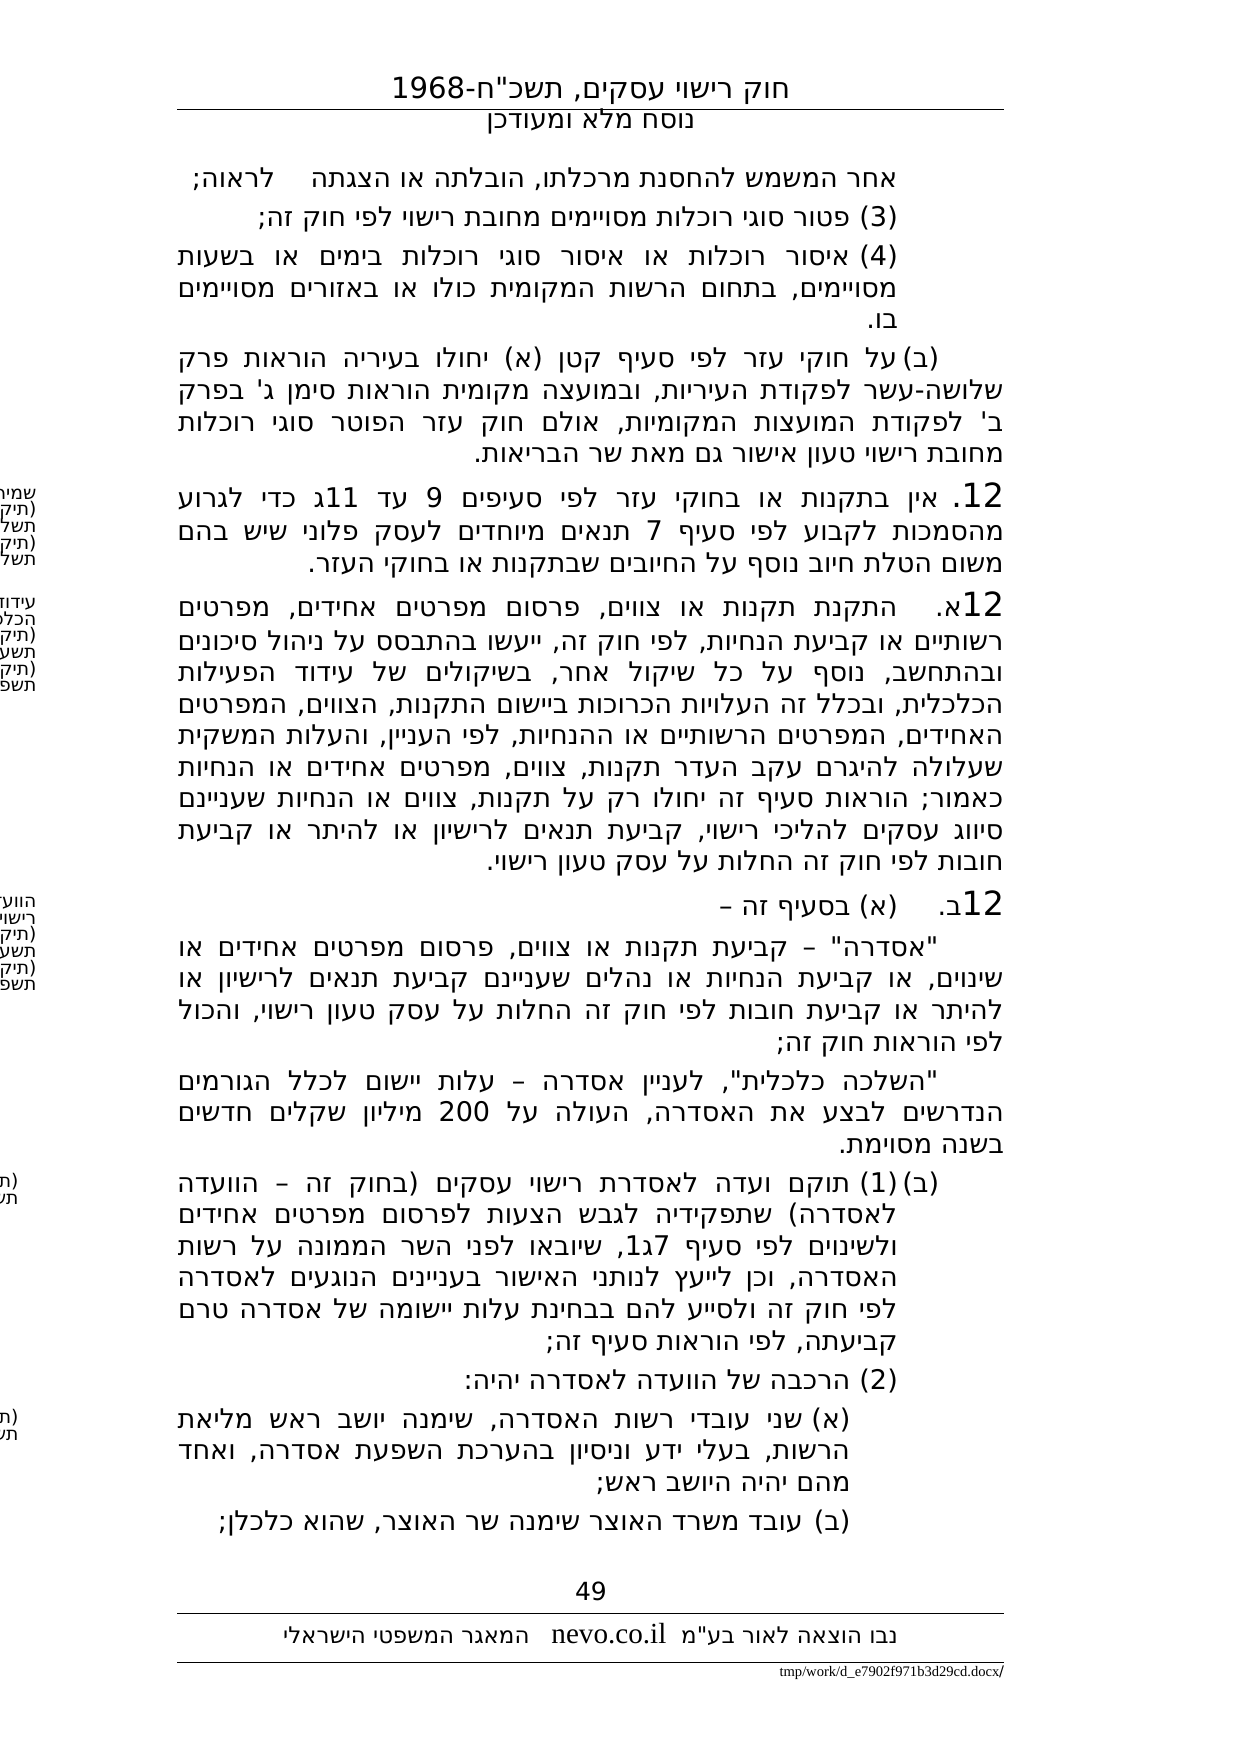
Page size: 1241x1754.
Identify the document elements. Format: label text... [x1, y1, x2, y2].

text "השלכה כלכלית", לעניין אסדרה – עלות יישום לכלל הגורמים הנדרשים לבצע את האסדרה, העולה על 200 מיליון שקלים חדשים בשנה מסוימת. [177, 1065, 1004, 1159]
text 12. אין בתקנות או בחוקי עזר לפי סעיפים 9 עד 11ג כדי לגרוע מהסמכות לקבוע לפי סעיף 7 תנאים מיוחדים לעסק פלוני שיש בהם משום הטלת חיוב נוסף על החיובים שבתקנות או בחוקי העזר. [177, 476, 1004, 578]
text (ב) על חוקי עזר לפי סעיף קטן (א) יחולו בעיריה הוראות פרק שלושה-עשר לפקודת העיריות, ובמועצה מקומית הוראות סימן ג' בפרק ב' לפקודת המועצות המקומיות, אולם חוק עזר הפוטר סוגי רוכלות מחובת רישוי טעון אישור גם מאת שר הבריאות. [177, 343, 1004, 469]
text "אסדרה" – קביעת תקנות או צווים, פרסום מפרטים אחידים או שינוים, או קביעת הנחיות או נהלים שעניינם קביעת תנאים לרישיון או להיתר או קביעת חובות לפי חוק זה החלות על עסק טעון רישוי, והכול לפי הוראות חוק זה; [177, 931, 1004, 1057]
text (ב) עובד משרד האוצר שימנה שר האוצר, שהוא כלכלן; [177, 1505, 851, 1537]
text (3) פטור סוגי רוכלות מסויימים מחובת רישוי לפי חוק זה; [177, 201, 898, 233]
text 12ב. (א) בסעיף זה – [177, 885, 1004, 924]
text (4) איסור רוכלות או איסור סוגי רוכלות בימים או בשעות מסויימים, בתחום הרשות המקומית כולו או באזורים מסויימים בו. [177, 241, 898, 335]
text 12א. התקנת תקנות או צווים, פרסום מפרטים אחידים, מפרטים רשותיים או קביעת הנחיות, לפי חוק זה, ייעשו בהתבסס על ניהול סיכונים ובהתחשב, נוסף על כל שיקול אחר, בשיקולים של עידוד הפעילות הכלכלית, ובכלל זה העלויות הכרוכות ביישום התקנות, הצווים, המפרטים האחידים, המפרטים הרשותיים או ההנחיות, לפי העניין, והעלות המשקית שעלולה להיגרם עקב העדר תקנות, צווים, מפרטים אחידים או הנחיות כאמור; הוראות סעיף זה יחולו רק על תקנות, צווים או הנחיות שעניינם סיווג עסקים להליכי רישוי, קביעת תנאים לרישיון או להיתר או קביעת חובות לפי חוק זה החלות על עסק טעון רישוי. [177, 586, 1004, 877]
text (א) שני עובדי רשות האסדרה, שימנה יושב ראש מליאת הרשות, בעלי ידע וניסיון בהערכת השפעת אסדרה, ואחד מהם יהיה היושב ראש; [177, 1403, 851, 1498]
text (ב) (1) תוקם ועדה לאסדרת רישוי עסקים (בחוק זה – הוועדה לאסדרה) שתפקידיה לגבש הצעות לפרסום מפרטים אחידים ולשינוים לפי סעיף 7ג1, שיובאו לפני השר הממונה על רשות האסדרה, וכן לייעץ לנותני האישור בעניינים הנוגעים לאסדרה לפי חוק זה ולסייע להם בבחינת עלות יישומה של אסדרה טרם קביעתה, לפי הוראות סעיף זה; [177, 1167, 1004, 1356]
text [177, 162, 898, 194]
text (2) הרכבה של הוועדה לאסדרה יהיה: [177, 1364, 898, 1396]
